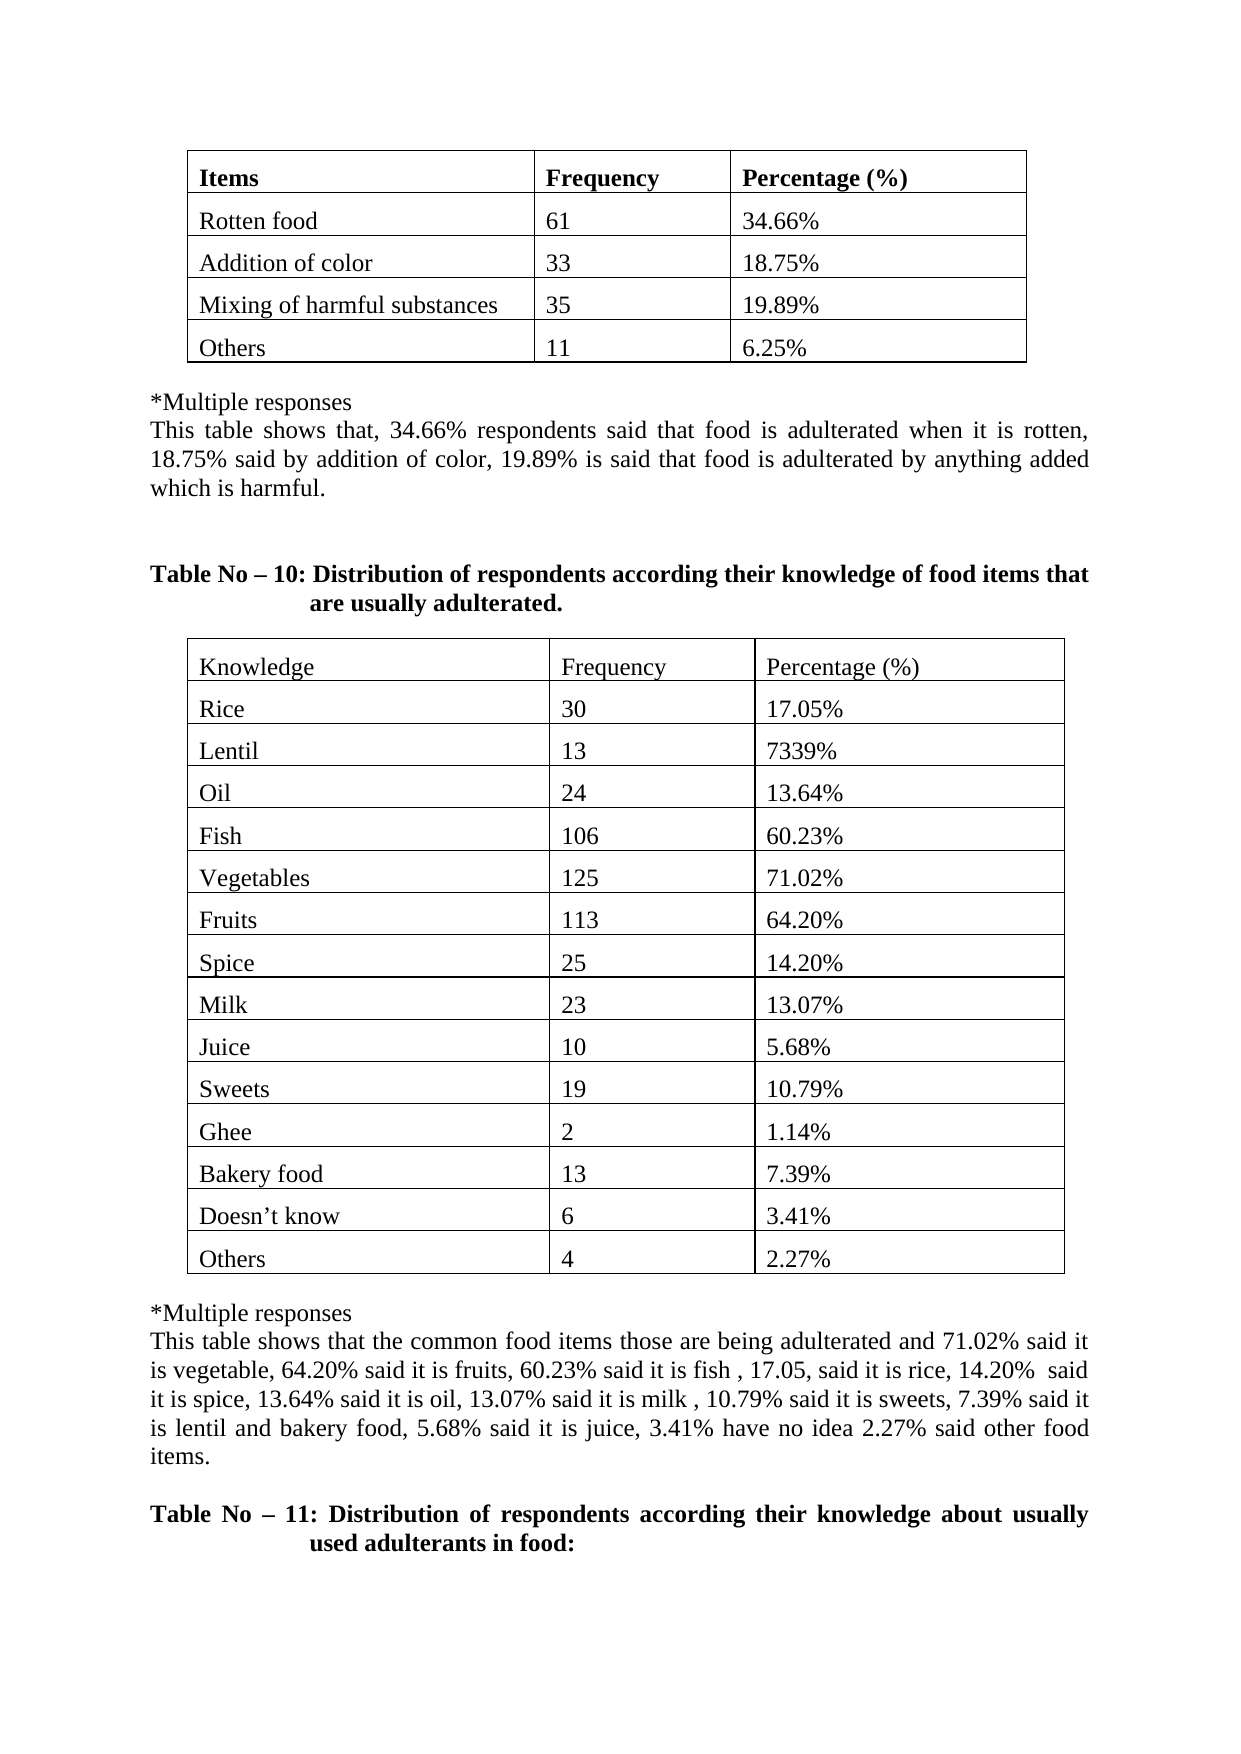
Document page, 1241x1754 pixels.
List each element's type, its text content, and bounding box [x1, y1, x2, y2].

table_cell Fish [188, 808, 549, 849]
table_cell Lentil [188, 724, 549, 765]
text *Multiple responses [150, 1298, 1090, 1326]
table_cell 19.89% [731, 278, 1026, 319]
table_cell 106 [550, 808, 754, 849]
table_cell 6 [550, 1189, 754, 1230]
table_cell 34.66% [731, 193, 1026, 234]
table_cell 23 [550, 978, 754, 1019]
table_cell 24 [550, 766, 754, 807]
table_cell Others [188, 1231, 549, 1272]
table_cell 25 [550, 935, 754, 976]
table_cell Milk [188, 978, 549, 1019]
table_cell 13 [550, 1147, 754, 1188]
text Table No – 10: Distribution of respondents according their knowledge of food items that are usually adulterated. [150, 559, 1090, 617]
table_cell Vegetables [188, 851, 549, 892]
text *Multiple responses [150, 387, 1090, 415]
table_cell 19 [550, 1062, 754, 1103]
table_cell 64.20% [756, 893, 1064, 934]
table_cell Others [188, 320, 534, 361]
table_cell 6.25% [731, 320, 1026, 361]
table_cell 61 [535, 193, 730, 234]
table_header Frequency [535, 151, 730, 192]
table_cell Juice [188, 1020, 549, 1061]
table_cell Oil [188, 766, 549, 807]
table_cell 2 [550, 1104, 754, 1146]
table_cell 35 [535, 278, 730, 319]
table_cell 13.64% [756, 766, 1064, 807]
table_cell 3.41% [756, 1189, 1064, 1230]
table_cell 33 [535, 236, 730, 277]
table_cell 14.20% [756, 935, 1064, 976]
table_header Percentage (%) [731, 151, 1026, 192]
table_cell 11 [535, 320, 730, 361]
table_cell Rice [188, 681, 549, 723]
text This table shows that, 34.66% respondents said that food is adulterated when it is rotten, 18.75% said by addition of color, 19.89% is said that food is adulterated by anything added which is harmful. [150, 415, 1090, 502]
table_cell 7.39% [756, 1147, 1064, 1188]
table_header Items [188, 151, 534, 192]
table_header Knowledge [188, 639, 549, 680]
table_cell Mixing of harmful substances [188, 278, 534, 319]
table_cell 13.07% [756, 978, 1064, 1019]
table_cell 113 [550, 893, 754, 934]
table_header Frequency [550, 639, 754, 680]
table_header Percentage (%) [756, 639, 1064, 680]
table_cell 17.05% [756, 681, 1064, 723]
table_cell 2.27% [756, 1231, 1064, 1272]
table_cell 30 [550, 681, 754, 723]
table_cell Sweets [188, 1062, 549, 1103]
text This table shows that the common food items those are being adulterated and 71.02% said it is vegetable, 64.20% said it is fruits, 60.23% said it is fish , 17.05, said it is rice, 14.20% said it is spice, 13.64% said it is oil, 13.07% said it is milk , 10.79% said it is sweets, 7.39% said it is lentil and bakery food, 5.68% said it is juice, 3.41% have no idea 2.27% said other food items. [150, 1326, 1090, 1470]
table_cell 125 [550, 851, 754, 892]
table_cell Spice [188, 935, 549, 976]
table_cell Fruits [188, 893, 549, 934]
table_cell 10.79% [756, 1062, 1064, 1103]
text Table No – 11: Distribution of respondents according their knowledge about usually used adulterants in food: [150, 1499, 1090, 1556]
table_cell Bakery food [188, 1147, 549, 1188]
table_cell 10 [550, 1020, 754, 1061]
table_cell 60.23% [756, 808, 1064, 849]
table_cell 71.02% [756, 851, 1064, 892]
table_cell 13 [550, 724, 754, 765]
table_cell Addition of color [188, 236, 534, 277]
table_cell 4 [550, 1231, 754, 1272]
table_cell 7339% [756, 724, 1064, 765]
table_cell 5.68% [756, 1020, 1064, 1061]
table_cell Ghee [188, 1104, 549, 1146]
table_cell 1.14% [756, 1104, 1064, 1146]
table_cell 18.75% [731, 236, 1026, 277]
table_cell Doesn’t know [188, 1189, 549, 1230]
table_cell Rotten food [188, 193, 534, 234]
